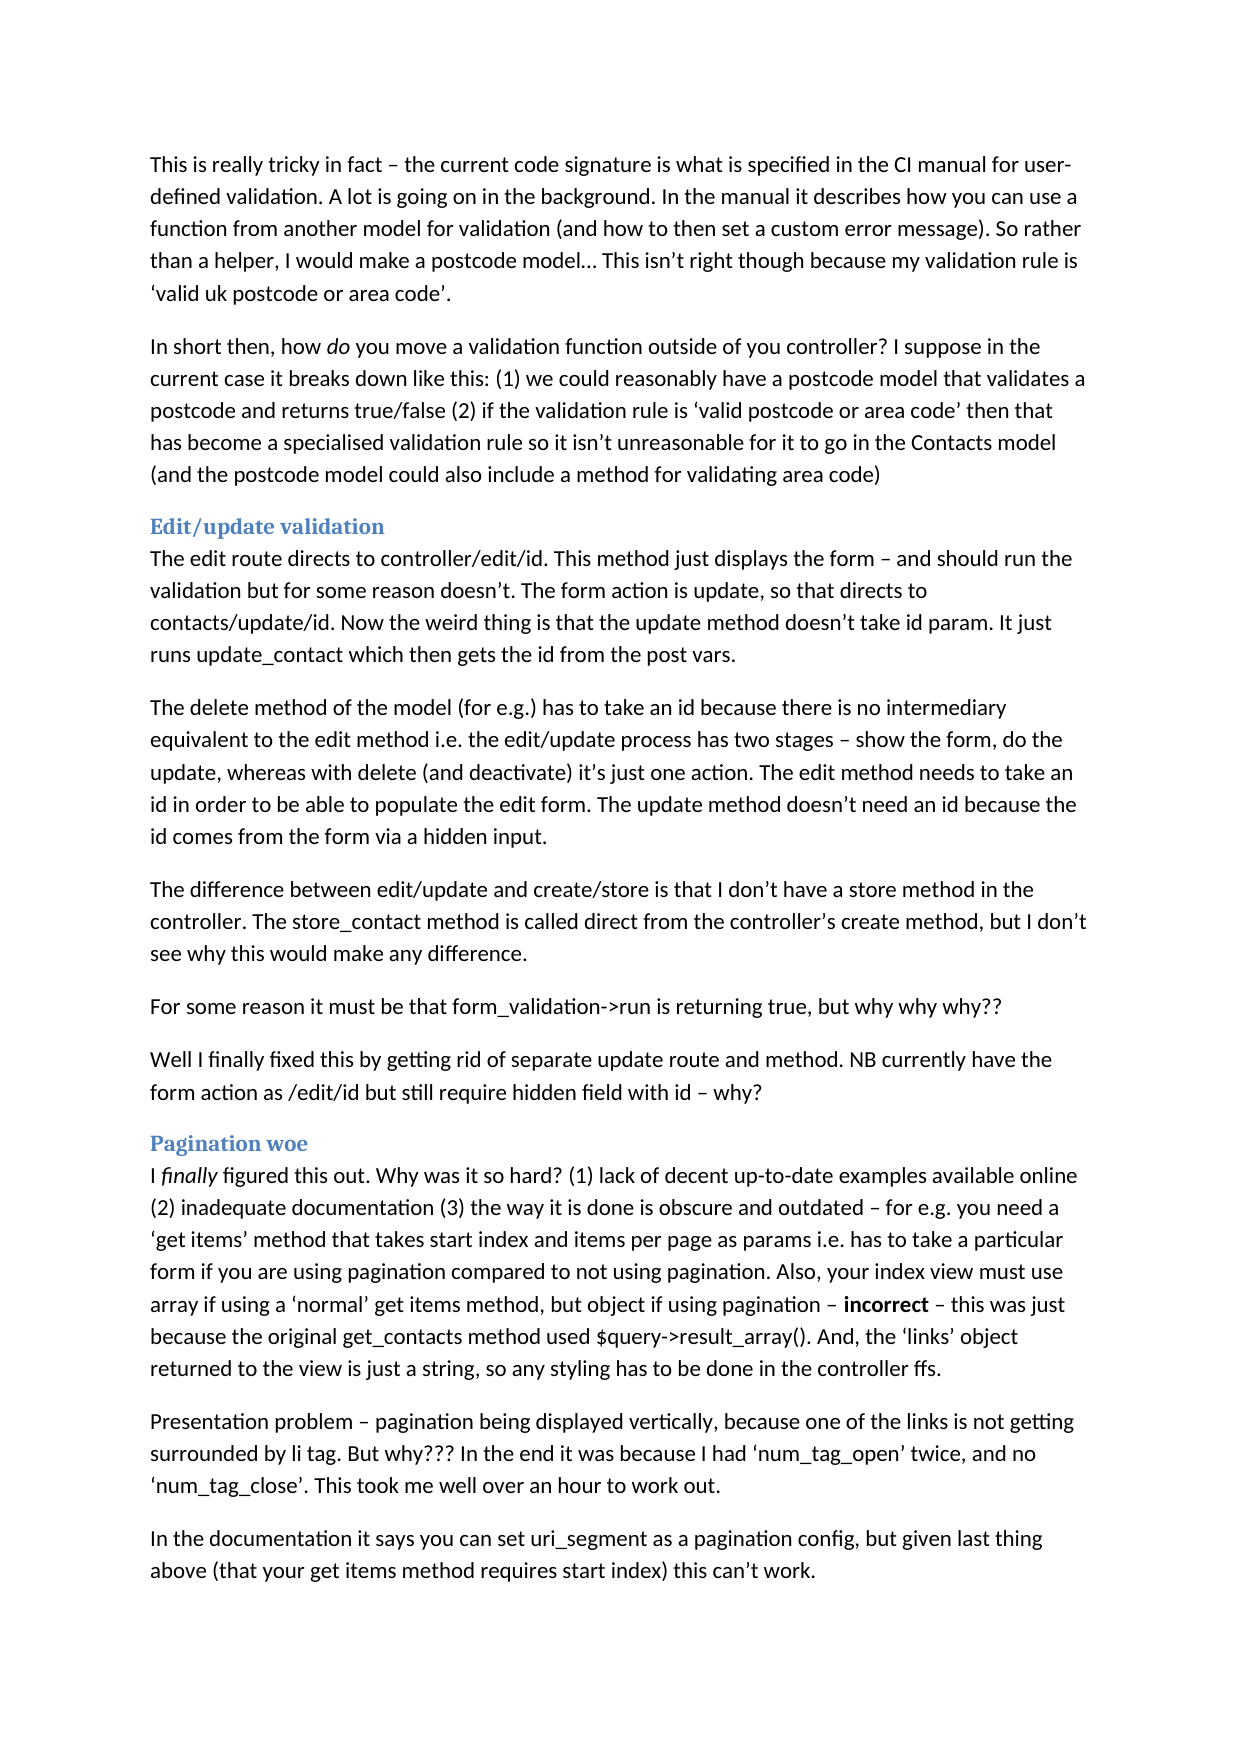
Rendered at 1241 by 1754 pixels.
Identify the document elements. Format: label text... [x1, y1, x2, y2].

text Presentation problem – pagination being displayed vertically, because one of the links is not getting surrounded by li tag. But why??? In the end it was because I had ‘num_tag_open’ twice, and no ‘num_tag_close’. This took me well over an hour to work out. [150, 1407, 1090, 1499]
text In the documentation it says you can set uri_segment as a pagination config, but given last thing above (that your get items method requires start index) this can’t work. [150, 1524, 1090, 1585]
text The difference between edit/update and create/store is that I don’t have a store method in the controller. The store_contact method is called direct from the controller’s create method, but I don’t see why this would make any difference. [150, 875, 1090, 967]
text For some reason it must be that form_validation->run is returning true, but why why why?? [150, 992, 1090, 1021]
text In short then, how do you move a validation function outside of you controller? I suppose in the current case it breaks down like this: (1) we could reasonably have a postcode model that validates a postcode and returns true/false (2) if the validation rule is ‘valid postcode or area code’ then that has become a specialised validation rule so it isn’t unreasonable for it to go in the Contacts model (and the postcode model could also include a method for validating area code) [150, 332, 1090, 488]
text The delete method of the model (for e.g.) has to take an id because there is no intermediary equivalent to the edit method i.e. the edit/update process has two stages – show the form, do the update, whereas with delete (and deactivate) it’s just one action. The edit method needs to take an id in order to be able to populate the edit form. The update method doesn’t need an id because the id comes from the form via a hidden input. [150, 693, 1090, 850]
text The edit route directs to controller/edit/id. This method just displays the form – and should run the validation but for some reason doesn’t. The form action is update, so that directs to contacts/update/id. Now the weird thing is that the update method doesn’t take id param. It just runs update_contact which then gets the id from the post vars. [150, 544, 1090, 668]
text Well I finally fixed this by getting rid of separate update route and method. NB currently have the form action as /edit/id but still require hidden field with id – why? [150, 1046, 1090, 1106]
subtitle Pagination woe [150, 1131, 1090, 1157]
text I finally figured this out. Why was it so hard? (1) lack of decent up-to-date examples available online (2) inadequate documentation (3) the way it is done is obscure and outdated – for e.g. you need a ‘get items’ method that takes start index and items per page as params i.e. has to take a particular form if you are using pagination compared to not using pagination. Also, your index view must use array if using a ‘normal’ get items method, but object if using pagination – incorrect – this was just because the original get_contacts method used $query->result_array(). And, the ‘links’ object returned to the view is just a string, so any styling has to be done in the controller ffs. [150, 1161, 1090, 1382]
subtitle Edit/update validation [150, 513, 1090, 540]
